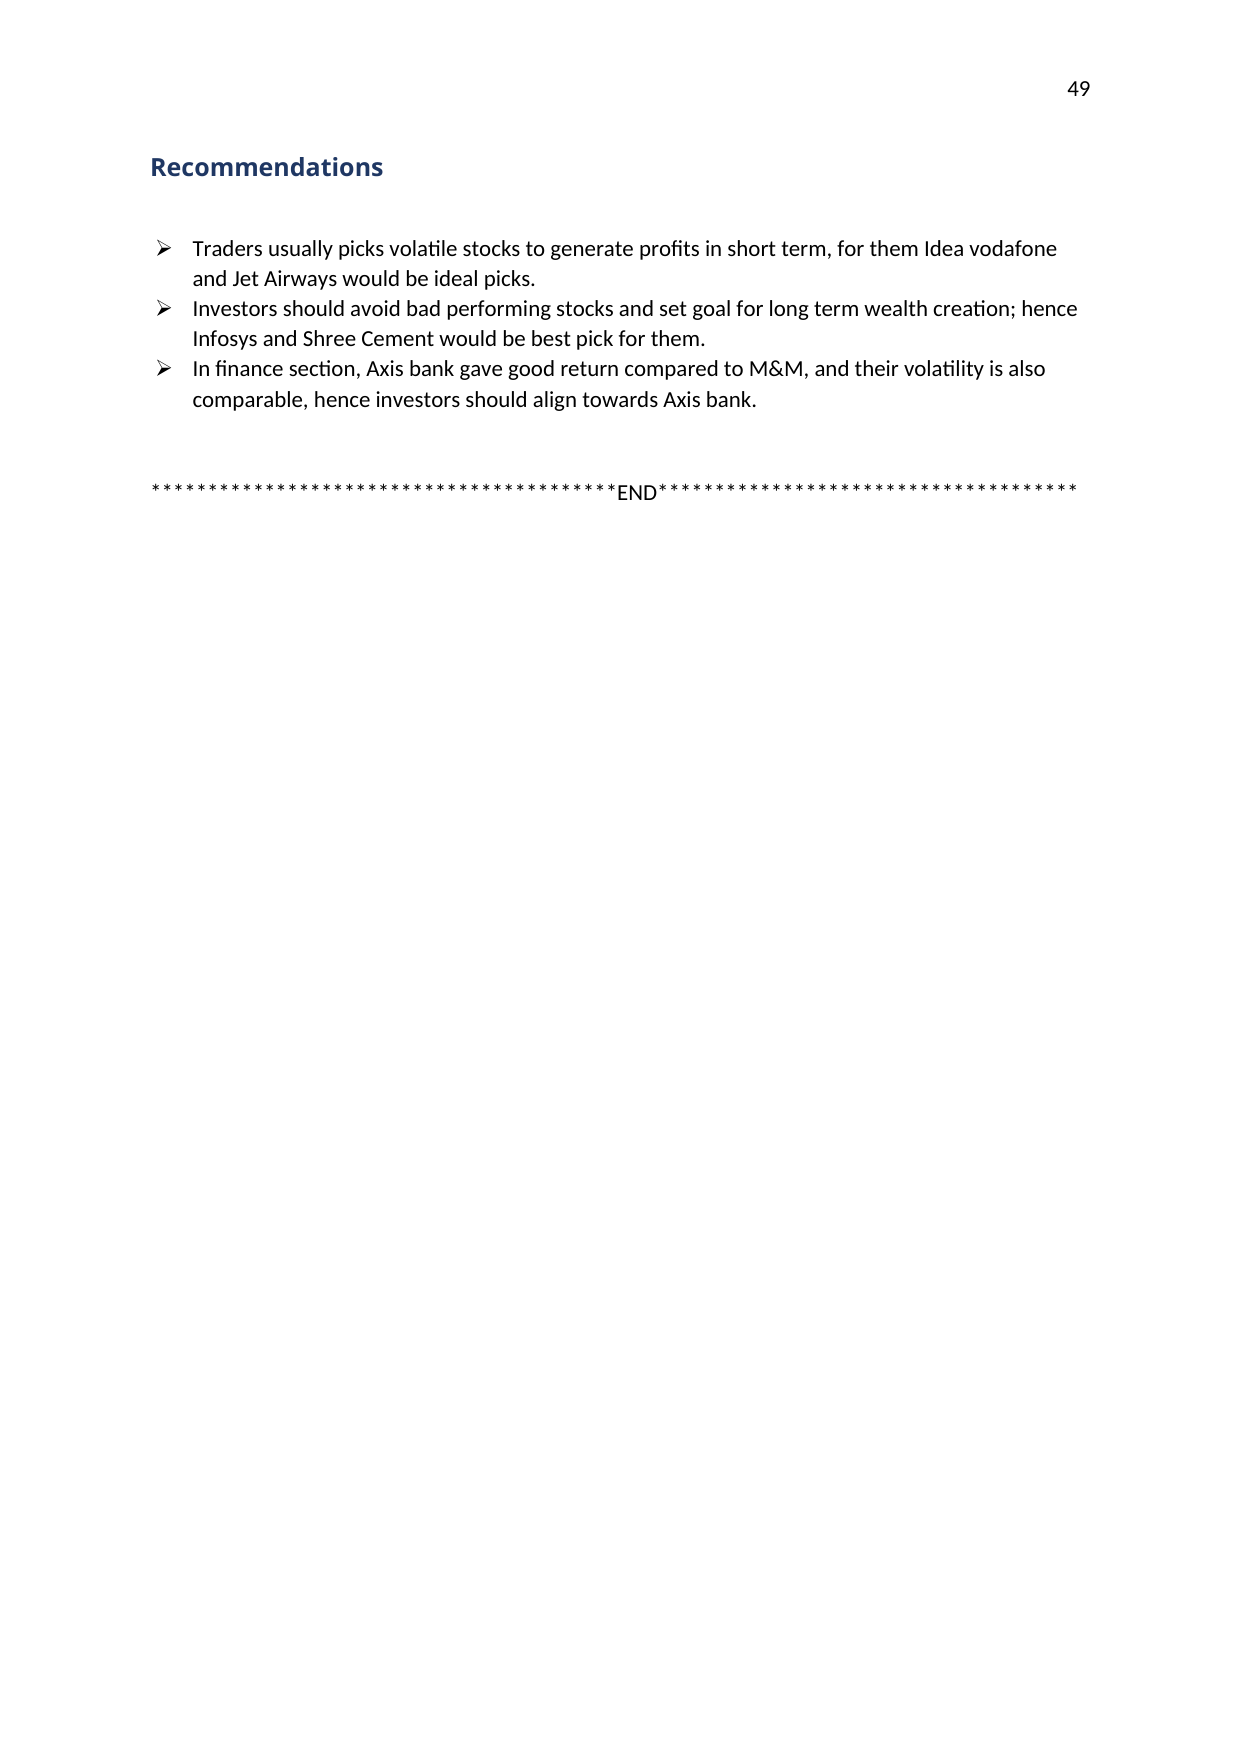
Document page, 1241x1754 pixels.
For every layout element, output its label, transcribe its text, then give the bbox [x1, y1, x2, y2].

list In finance section, Axis bank gave good return compared to M&M, and their volatility is also comparable, hence investors should align towards Axis bank. [155, 354, 1090, 413]
subtitle Recommendations [150, 150, 1090, 184]
list Traders usually picks volatile stocks to generate profits in short term, for them Idea vodafone and Jet Airways would be ideal picks. [155, 234, 1090, 292]
list Investors should avoid bad performing stocks and set goal for long term wealth creation; hence Infosys and Shree Cement would be best pick for them. [155, 294, 1090, 352]
text *****************************************END************************************* [150, 478, 1090, 506]
